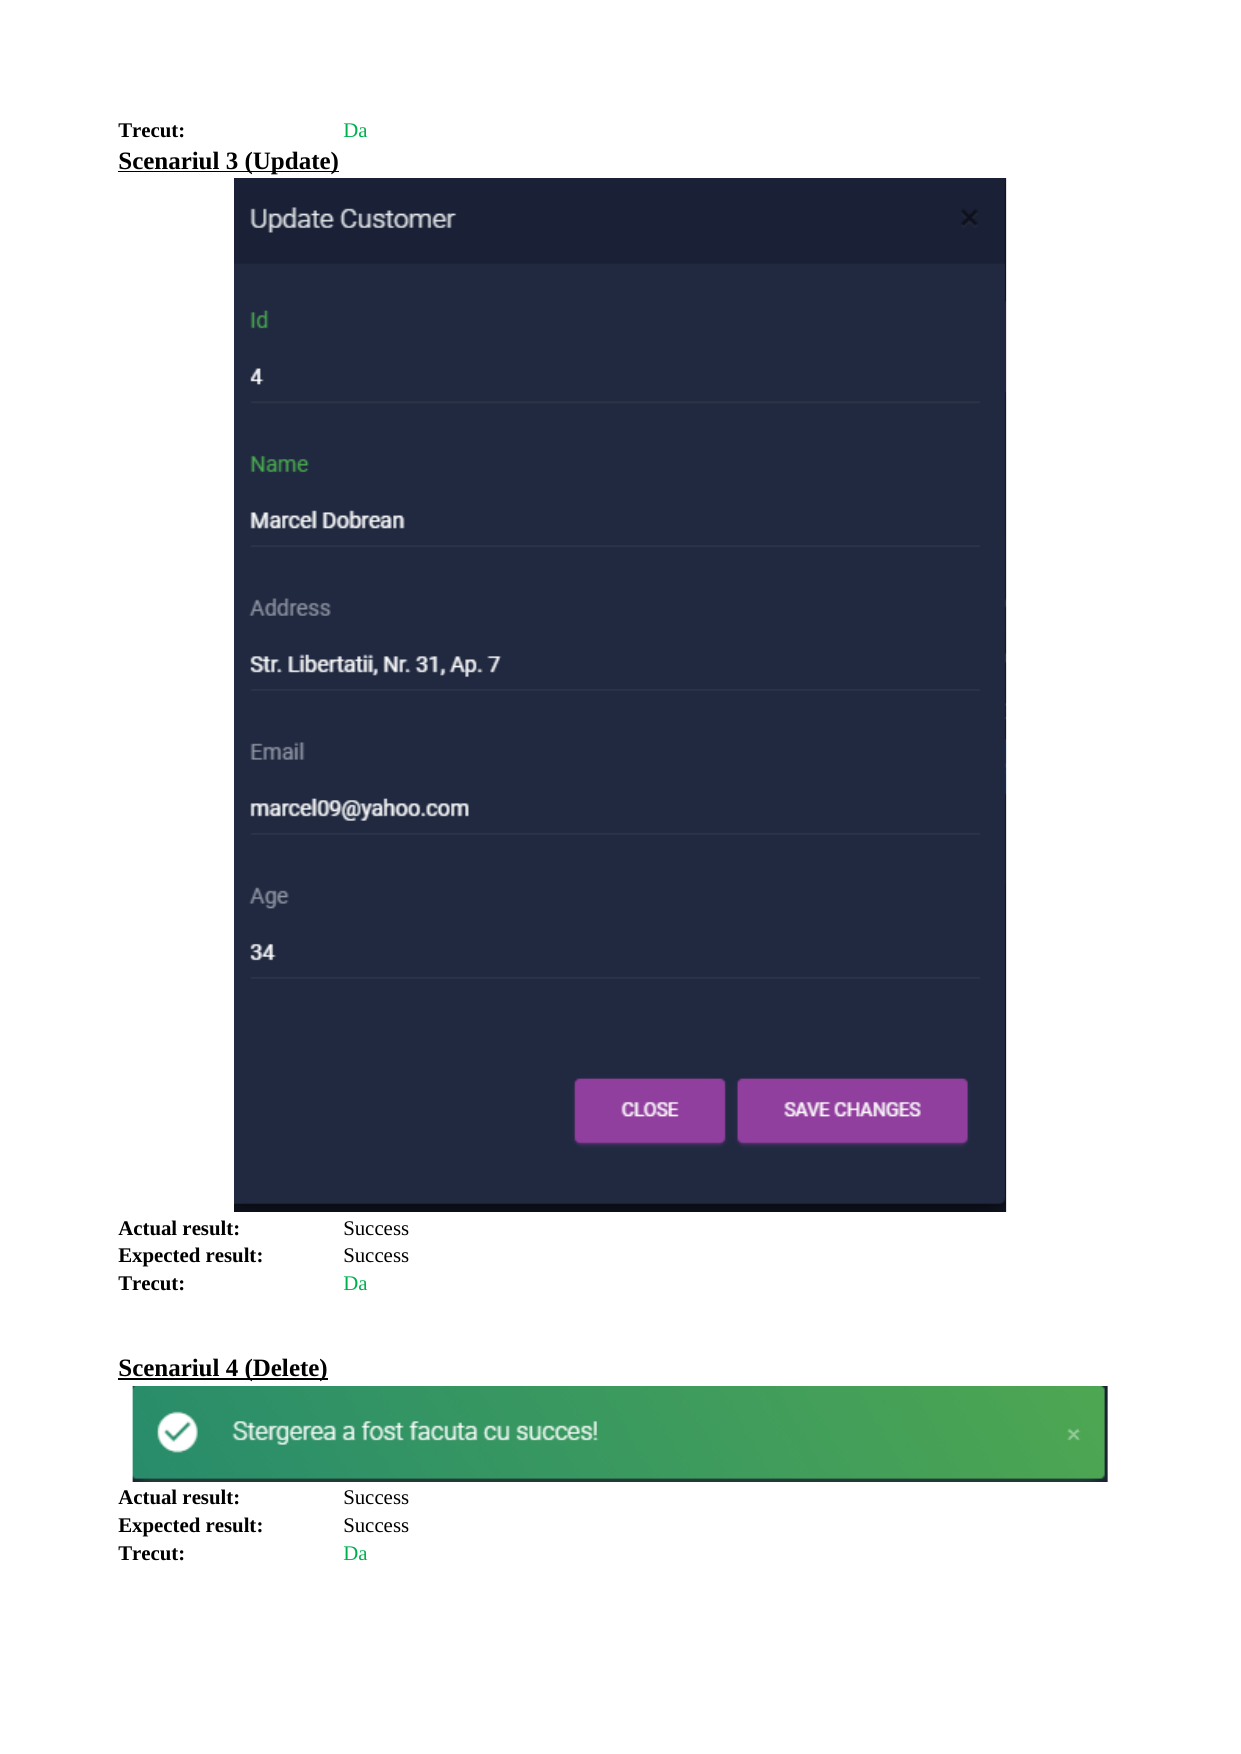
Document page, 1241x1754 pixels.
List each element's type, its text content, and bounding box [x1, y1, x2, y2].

picture [234, 178, 1007, 1212]
text Scenariul 4 (Delete) [118, 1353, 1122, 1382]
text Scenariul 3 (Update) [118, 146, 1122, 174]
text Expected result: Success [118, 1243, 1122, 1267]
text Actual result: Success [118, 1485, 1122, 1509]
text Expected result: Success [118, 1513, 1122, 1537]
text Trecut: Da [118, 118, 1122, 142]
picture [132, 1386, 1108, 1482]
text Trecut: Da [118, 1540, 1122, 1564]
text Trecut: Da [118, 1271, 1122, 1295]
text Actual result: Success [118, 1215, 1122, 1239]
